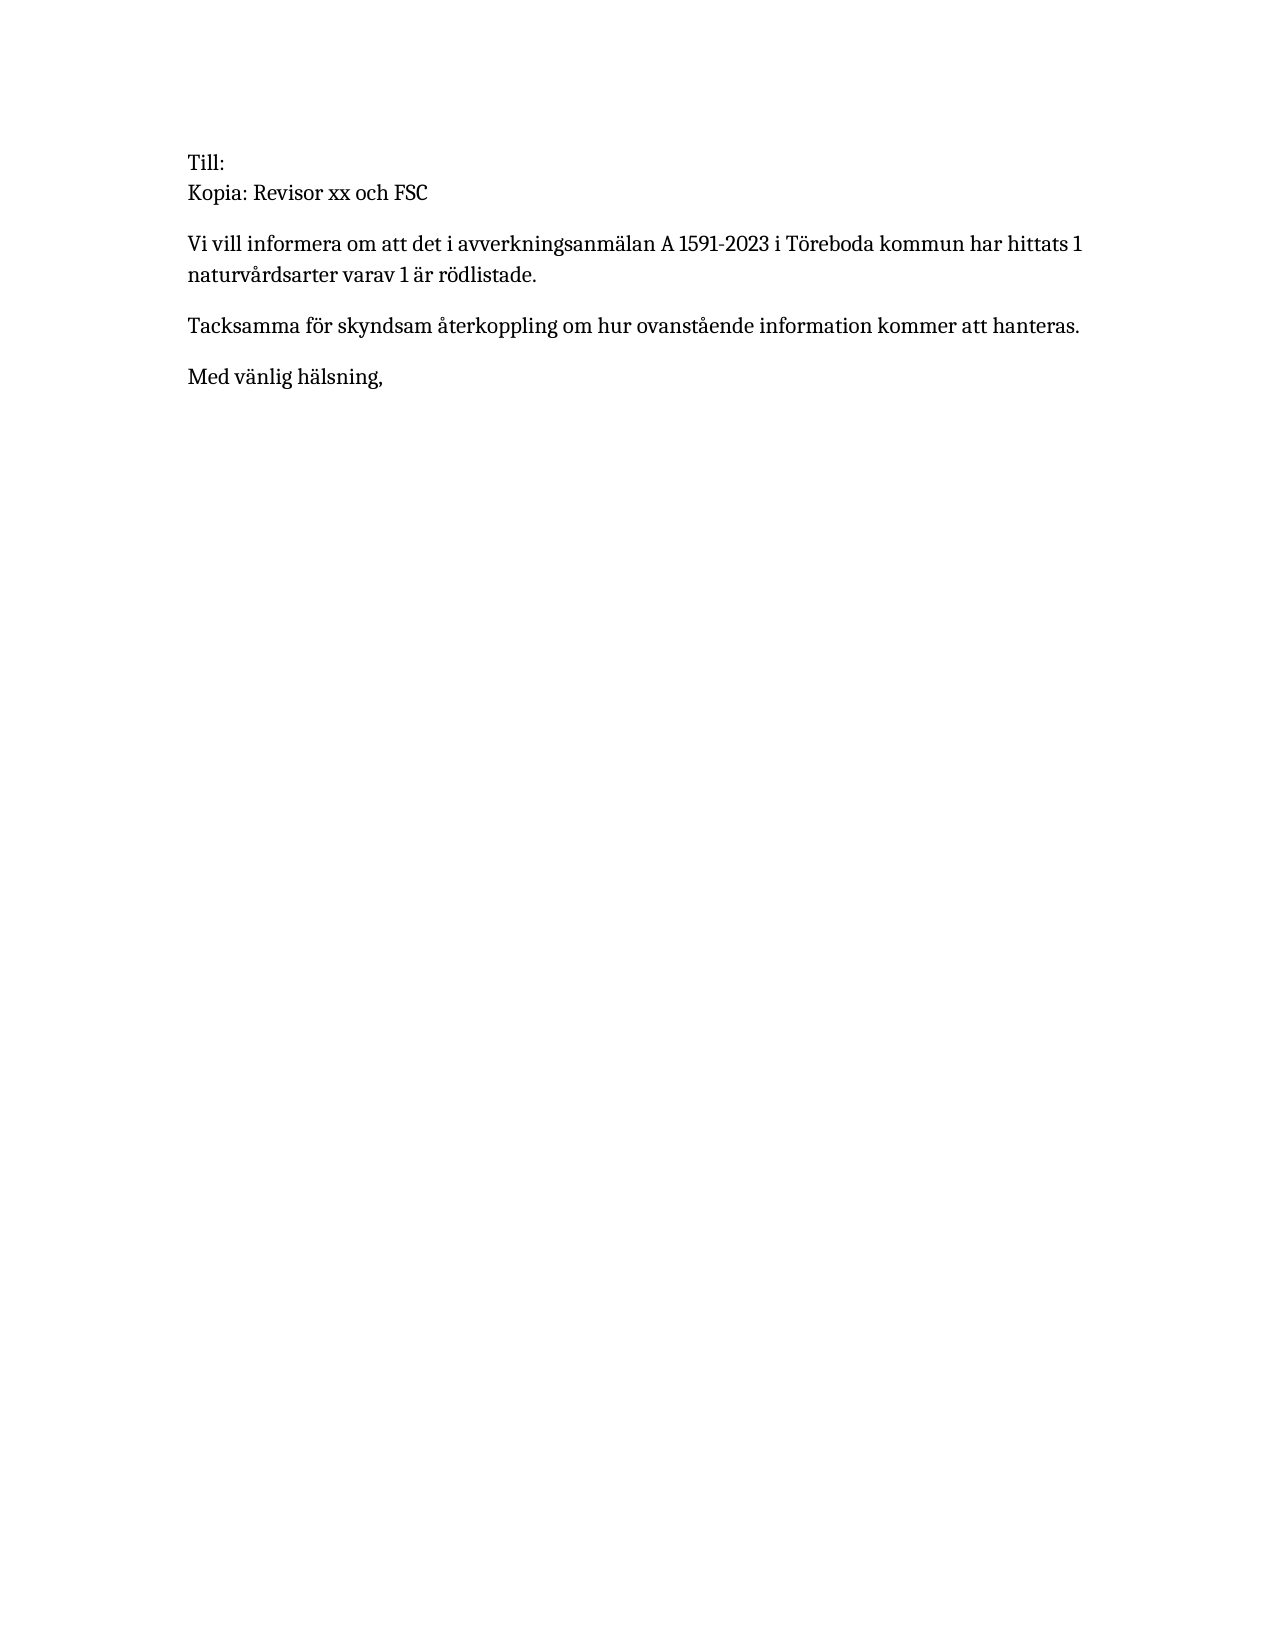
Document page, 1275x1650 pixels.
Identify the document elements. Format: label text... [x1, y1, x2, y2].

text Till: Kopia: Revisor xx och FSC [187, 150, 1087, 207]
text Tacksamma för skyndsam återkoppling om hur ovanstående information kommer att hanteras. [187, 312, 1087, 339]
text Vi vill informera om att det i avverkningsanmälan A 1591-2023 i Töreboda kommun har hittats 1 naturvårdsarter varav 1 är rödlistade. [187, 231, 1087, 288]
text Med vänlig hälsning, [187, 363, 1087, 420]
